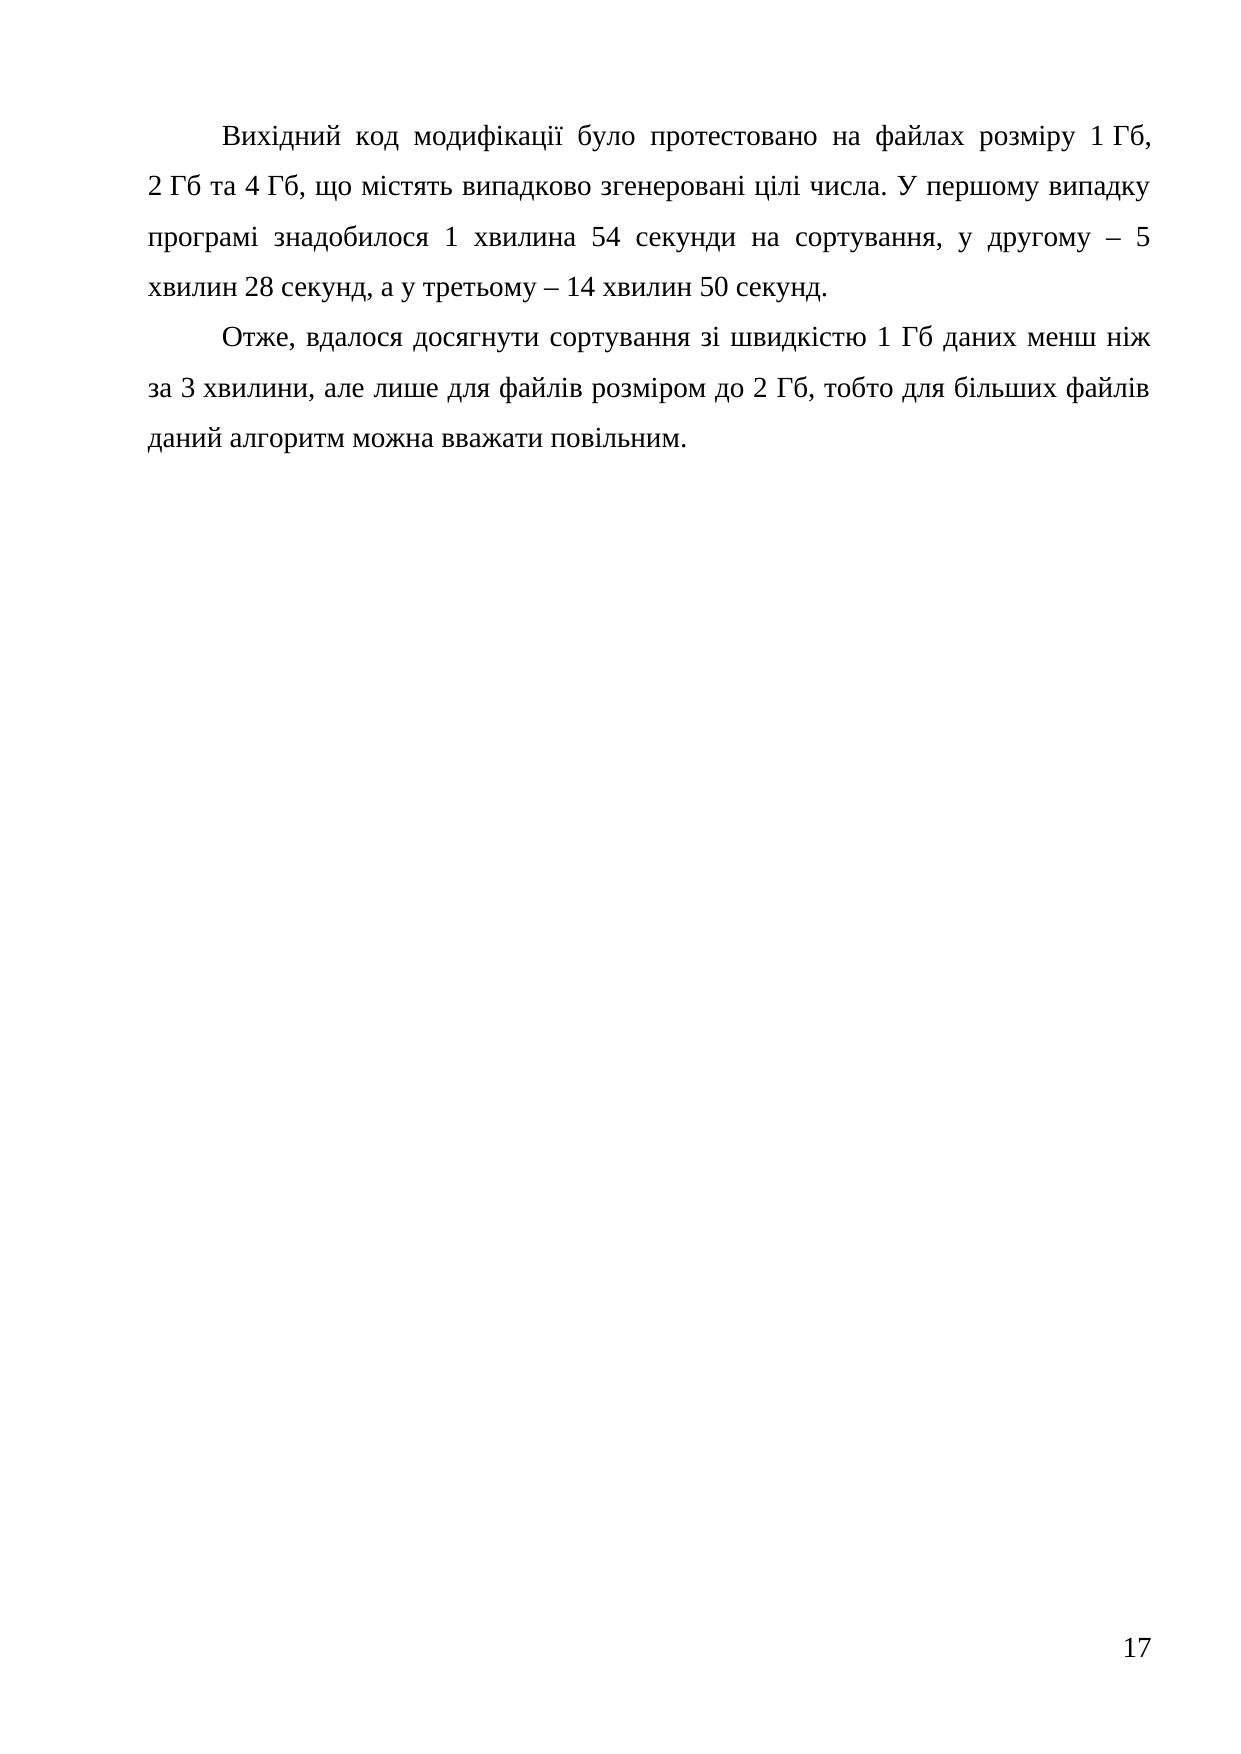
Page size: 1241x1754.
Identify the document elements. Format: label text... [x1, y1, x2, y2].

text Вихідний код модифікації було протестовано на файлах розміру 1 Гб, 2 Гб та 4 Гб, що містять випадково згенеровані цілі числа. У першому випадку програмі знадобилося 1 хвилина 54 секунди на сортування, у другому – 5 хвилин 28 секунд, а у третьому – 14 хвилин 50 секунд. [148, 118, 1152, 303]
text Отже, вдалося досягнути сортування зі швидкістю 1 Гб даних менш ніж за 3 хвилини, але лише для файлів розміром до 2 Гб, тобто для більших файлів даний алгоритм можна вважати повільним. [148, 319, 1152, 453]
